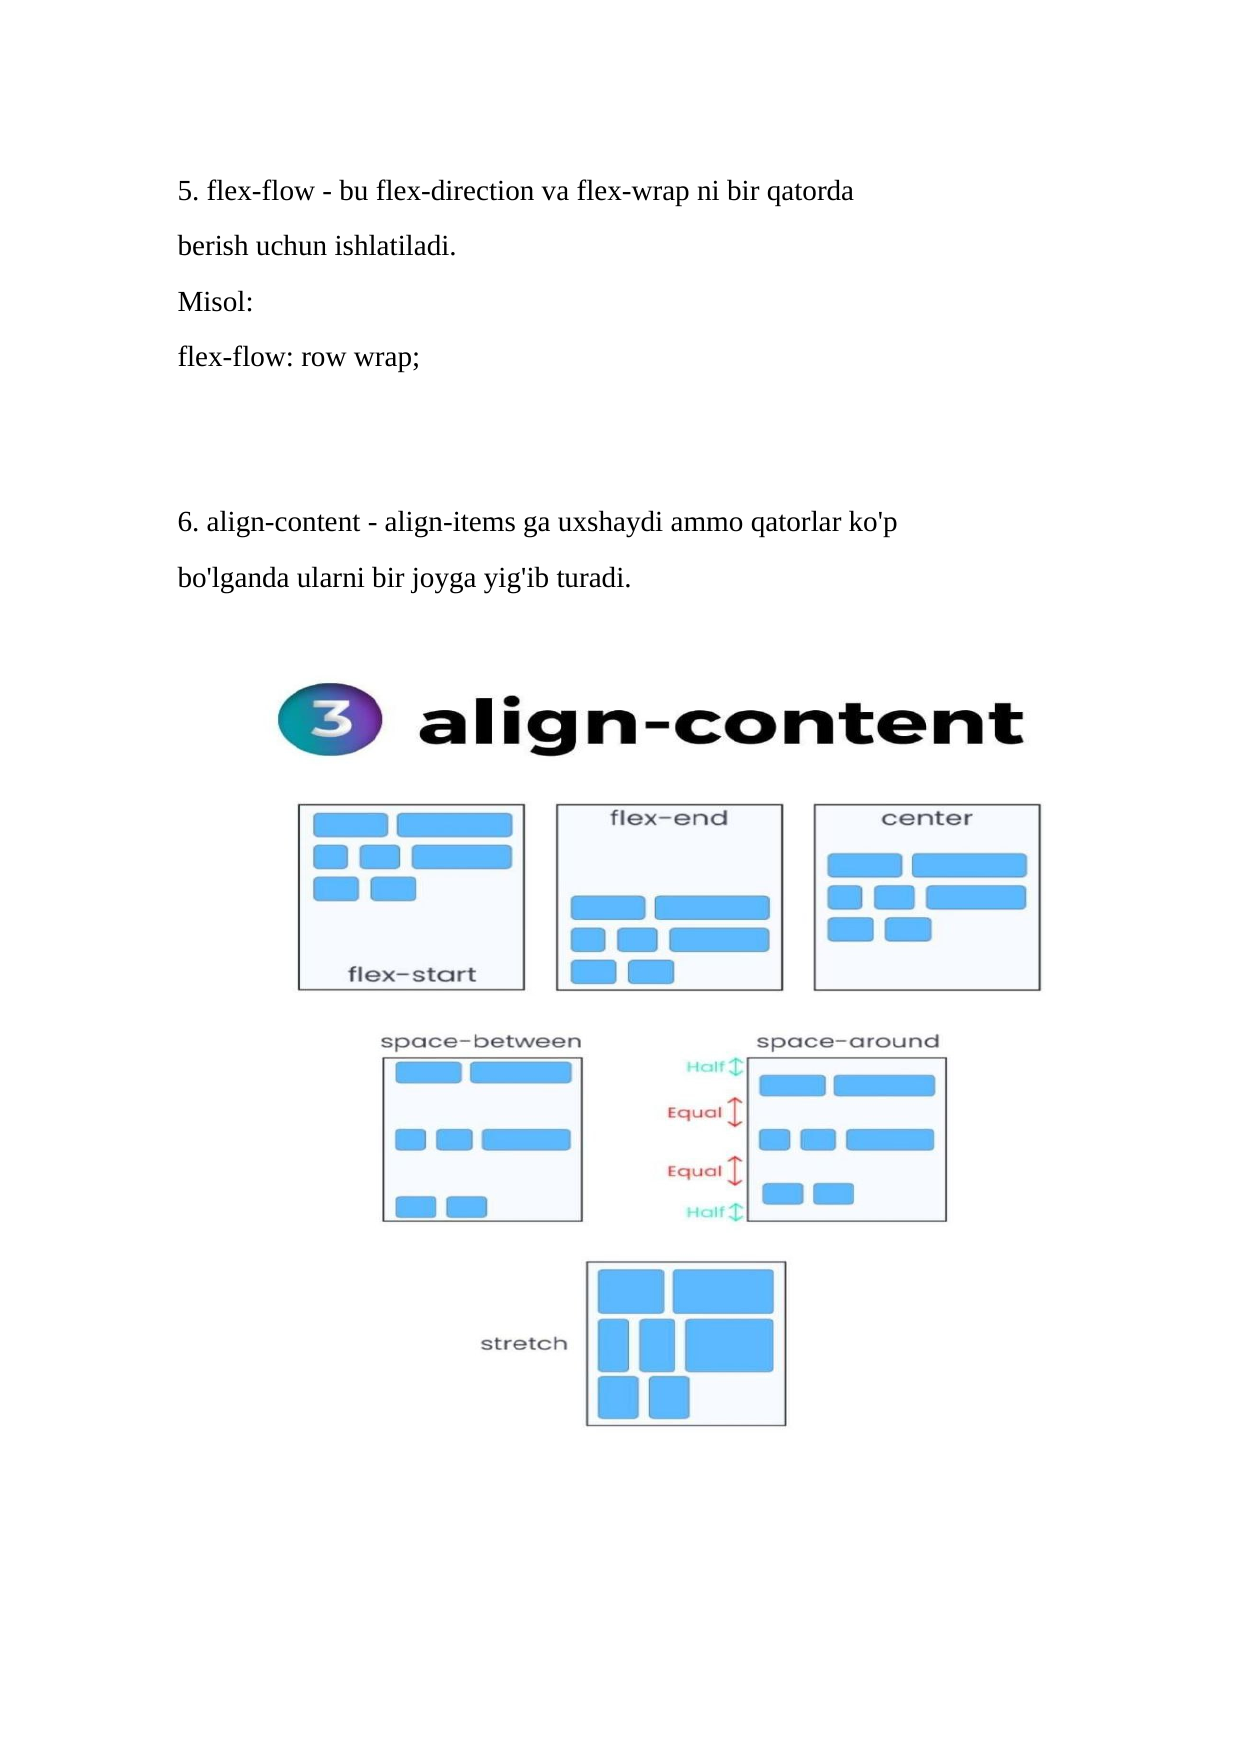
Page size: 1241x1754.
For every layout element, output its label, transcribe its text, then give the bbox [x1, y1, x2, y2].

text Misol: [177, 284, 1152, 317]
text 5. flex-flow - bu flex-direction va flex-wrap ni bir qatorda [177, 173, 1152, 207]
text bo'lganda ularni bir joyga yig'ib turadi. [177, 560, 1152, 593]
text 6. align-content - align-items ga uxshaydi ammo qatorlar ko'p [177, 504, 1152, 538]
text flex-flow: row wrap; [177, 339, 1152, 372]
text berish uchun ishlatiladi. [177, 228, 1152, 262]
picture [177, 615, 1152, 1467]
